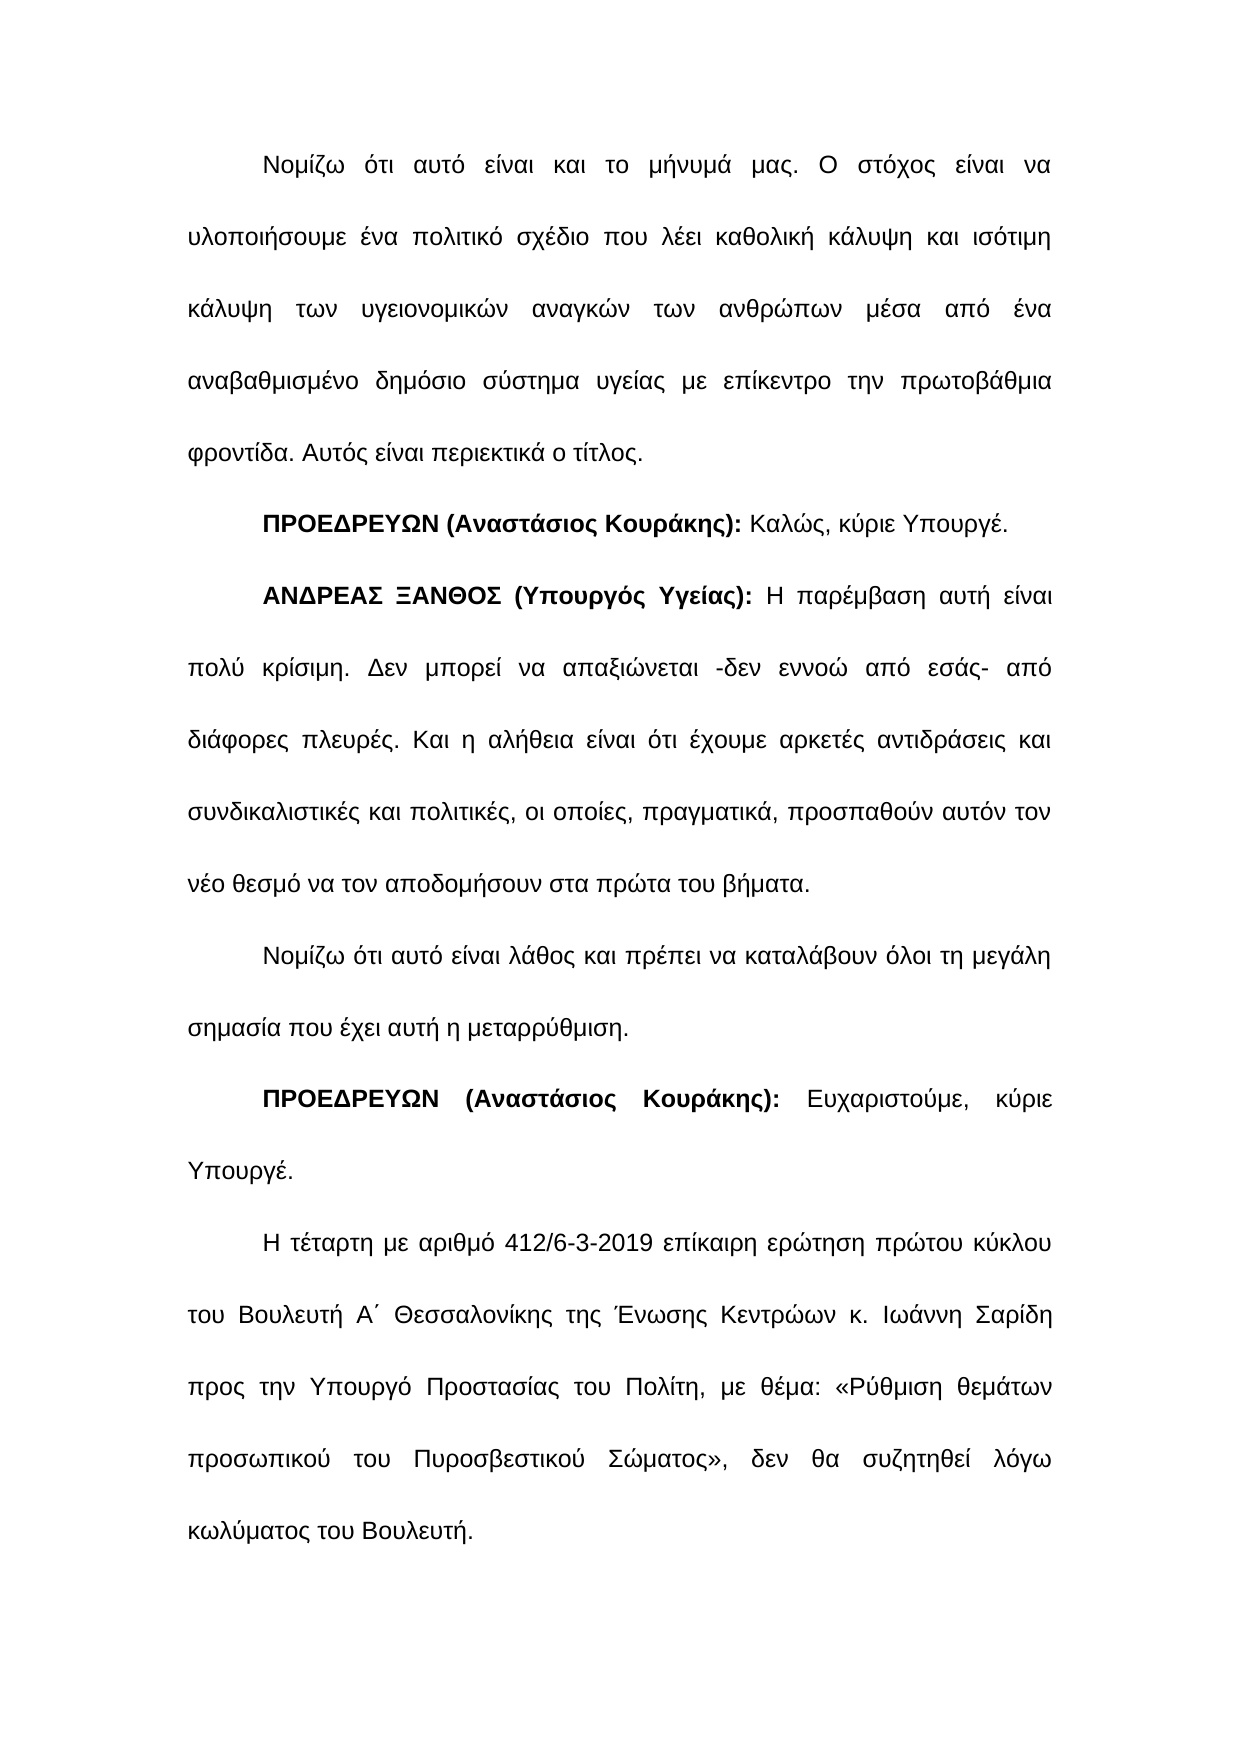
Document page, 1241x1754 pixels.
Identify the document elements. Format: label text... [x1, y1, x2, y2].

text Νομίζω ότι αυτό είναι λάθος και πρέπει να καταλάβουν όλοι τη μεγάλη σημασία που έχει αυτή η μεταρρύθμιση. [187, 941, 1053, 1041]
text Νομίζω ότι αυτό είναι και το μήνυμά μας. Ο στόχος είναι να υλοποιήσουμε ένα πολιτικό σχέδιο που λέει καθολική κάλυψη και ισότιμη κάλυψη των υγειονομικών αναγκών των ανθρώπων μέσα από ένα αναβαθμισμένο δημόσιο σύστημα υγείας με επίκεντρο την πρωτοβάθμια φροντίδα. Αυτός είναι περιεκτικά ο τίτλος. [187, 150, 1053, 466]
text ΠΡΟΕΔΡΕΥΩΝ (Αναστάσιος Κουράκης): Καλώς, κύριε Υπουργέ. [187, 509, 1053, 538]
text Η τέταρτη με αριθμό 412/6-3-2019 επίκαιρη ερώτηση πρώτου κύκλου του Βουλευτή Α΄ Θεσσαλονίκης της Ένωσης Κεντρώων κ. Ιωάννη Σαρίδη προς την Υπουργό Προστασίας του Πολίτη, με θέμα: «Ρύθμιση θεμάτων προσωπικού του Πυροσβεστικού Σώματος», δεν θα συζητηθεί λόγω κωλύματος του Βουλευτή. [187, 1228, 1053, 1544]
text ΑΝΔΡΕΑΣ ΞΑΝΘΟΣ (Υπουργός Υγείας): Η παρέμβαση αυτή είναι πολύ κρίσιμη. Δεν μπορεί να απαξιώνεται -δεν εννοώ από εσάς- από διάφορες πλευρές. Και η αλήθεια είναι ότι έχουμε αρκετές αντιδράσεις και συνδικαλιστικές και πολιτικές, οι οποίες, πραγματικά, προσπαθούν αυτόν τον νέο θεσμό να τον αποδομήσουν στα πρώτα του βήματα. [187, 581, 1053, 897]
text ΠΡΟΕΔΡΕΥΩΝ (Αναστάσιος Κουράκης): Ευχαριστούμε, κύριε Υπουργέ. [187, 1084, 1053, 1185]
